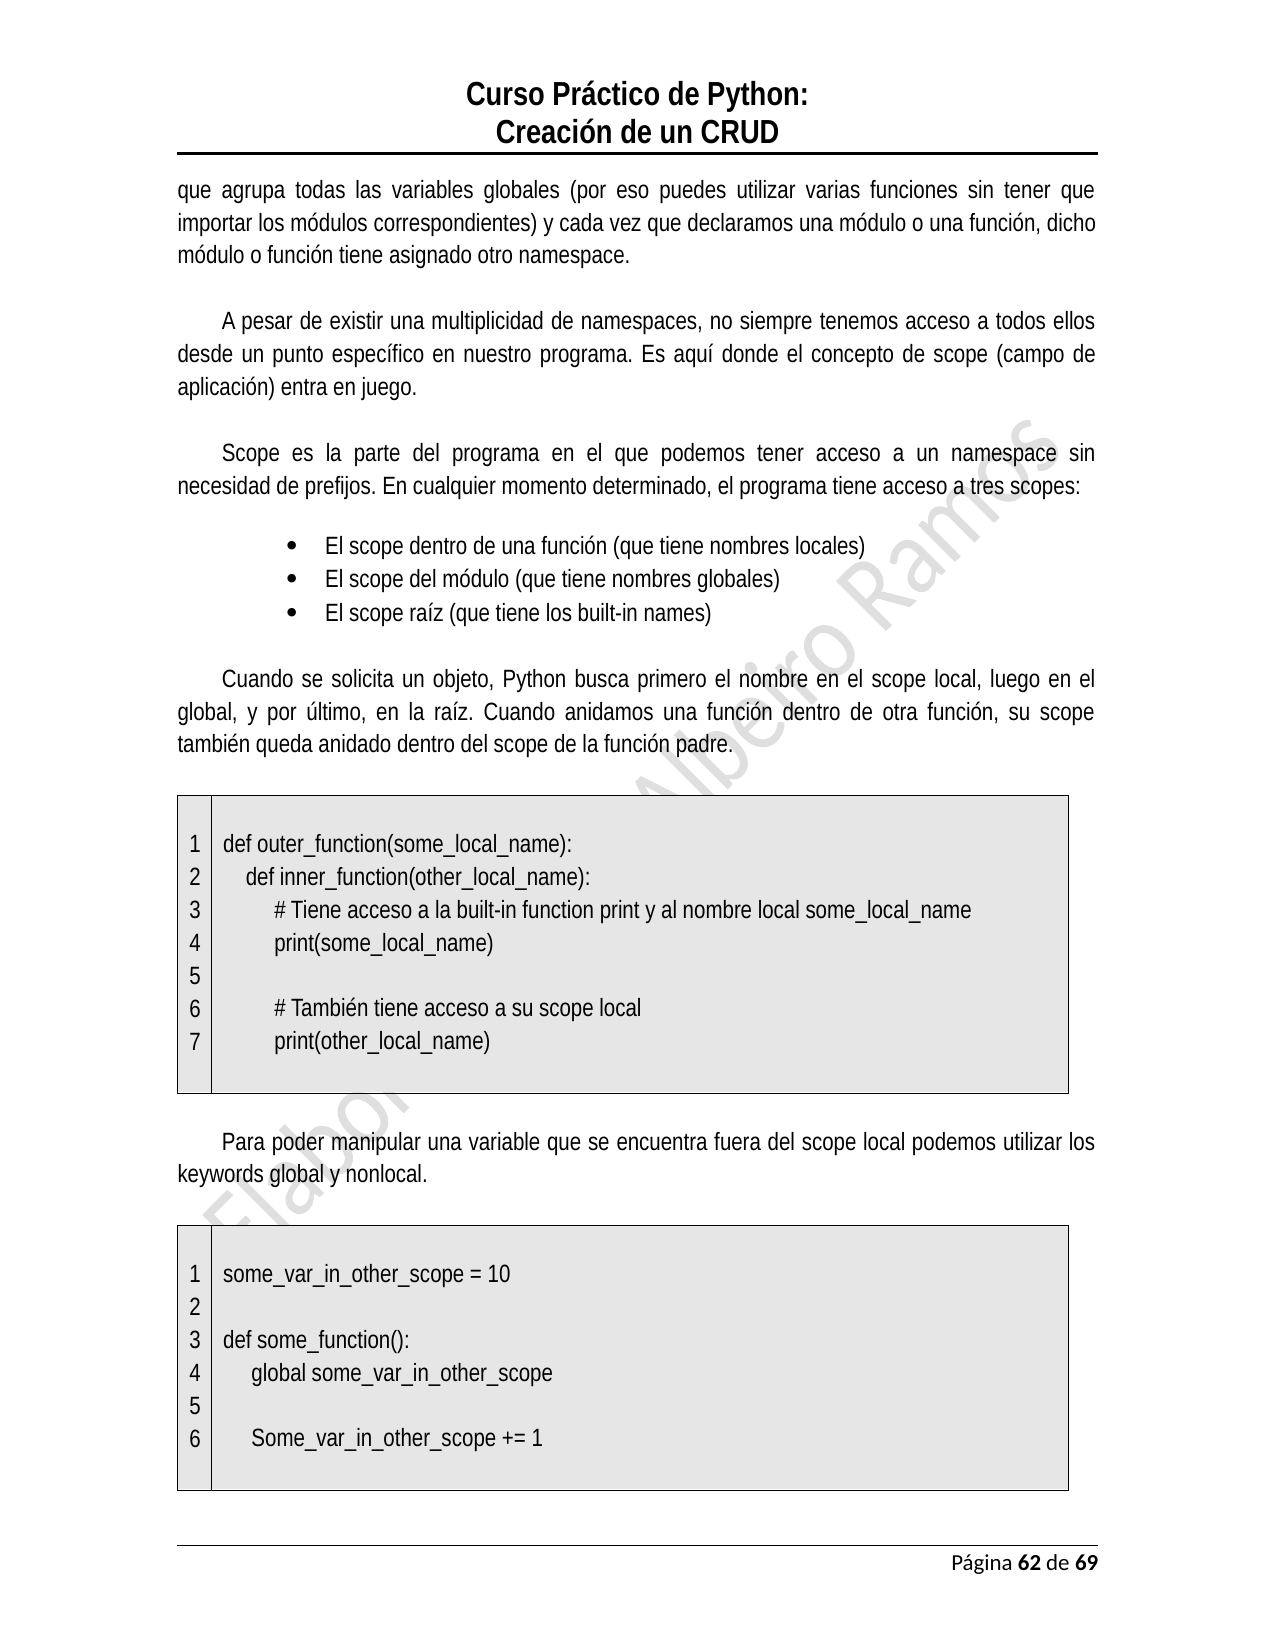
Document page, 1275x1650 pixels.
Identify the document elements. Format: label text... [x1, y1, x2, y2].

table_header 1 2 3 4 5 6 [178, 1226, 211, 1489]
table_header def outer_function(some_local_name): def inner_function(other_local_name): # Tiene acceso a la built-in function print y al nombre local some_local_name print(some_local_name) # También tiene acceso a su scope local print(other_local_name) [212, 796, 1068, 1092]
list El scope dentro de una función (que tiene nombres locales) [287, 531, 1098, 560]
list El scope del módulo (que tiene nombres globales) [287, 564, 1098, 593]
text Scope es la parte del programa en el que podemos tener acceso a un namespace sin necesidad de prefijos. En cualquier momento determinado, el programa tiene acceso a tres scopes: [177, 438, 1098, 499]
text Cuando se solicita un objeto, Python busca primero el nombre en el scope local, luego en el global, y por último, en la raíz. Cuando anidamos una función dentro de otra función, su scope también queda anidado dentro del scope de la función padre. [177, 663, 1098, 758]
text Para poder manipular una variable que se encuentra fuera del scope local podemos utilizar los keywords global y nonlocal. [177, 1126, 1098, 1188]
table_header some_var_in_other_scope = 10 def some_function(): global some_var_in_other_scope Some_var_in_other_scope += 1 [212, 1226, 1068, 1489]
text A pesar de existir una multiplicidad de namespaces, no siempre tenemos acceso a todos ellos desde un punto específico en nuestro programa. Es aquí donde el concepto de scope (campo de aplicación) entra en juego. [177, 306, 1098, 401]
list El scope raíz (que tiene los built-in names) [287, 597, 1098, 626]
table_header 1 2 3 4 5 6 7 [178, 796, 211, 1092]
